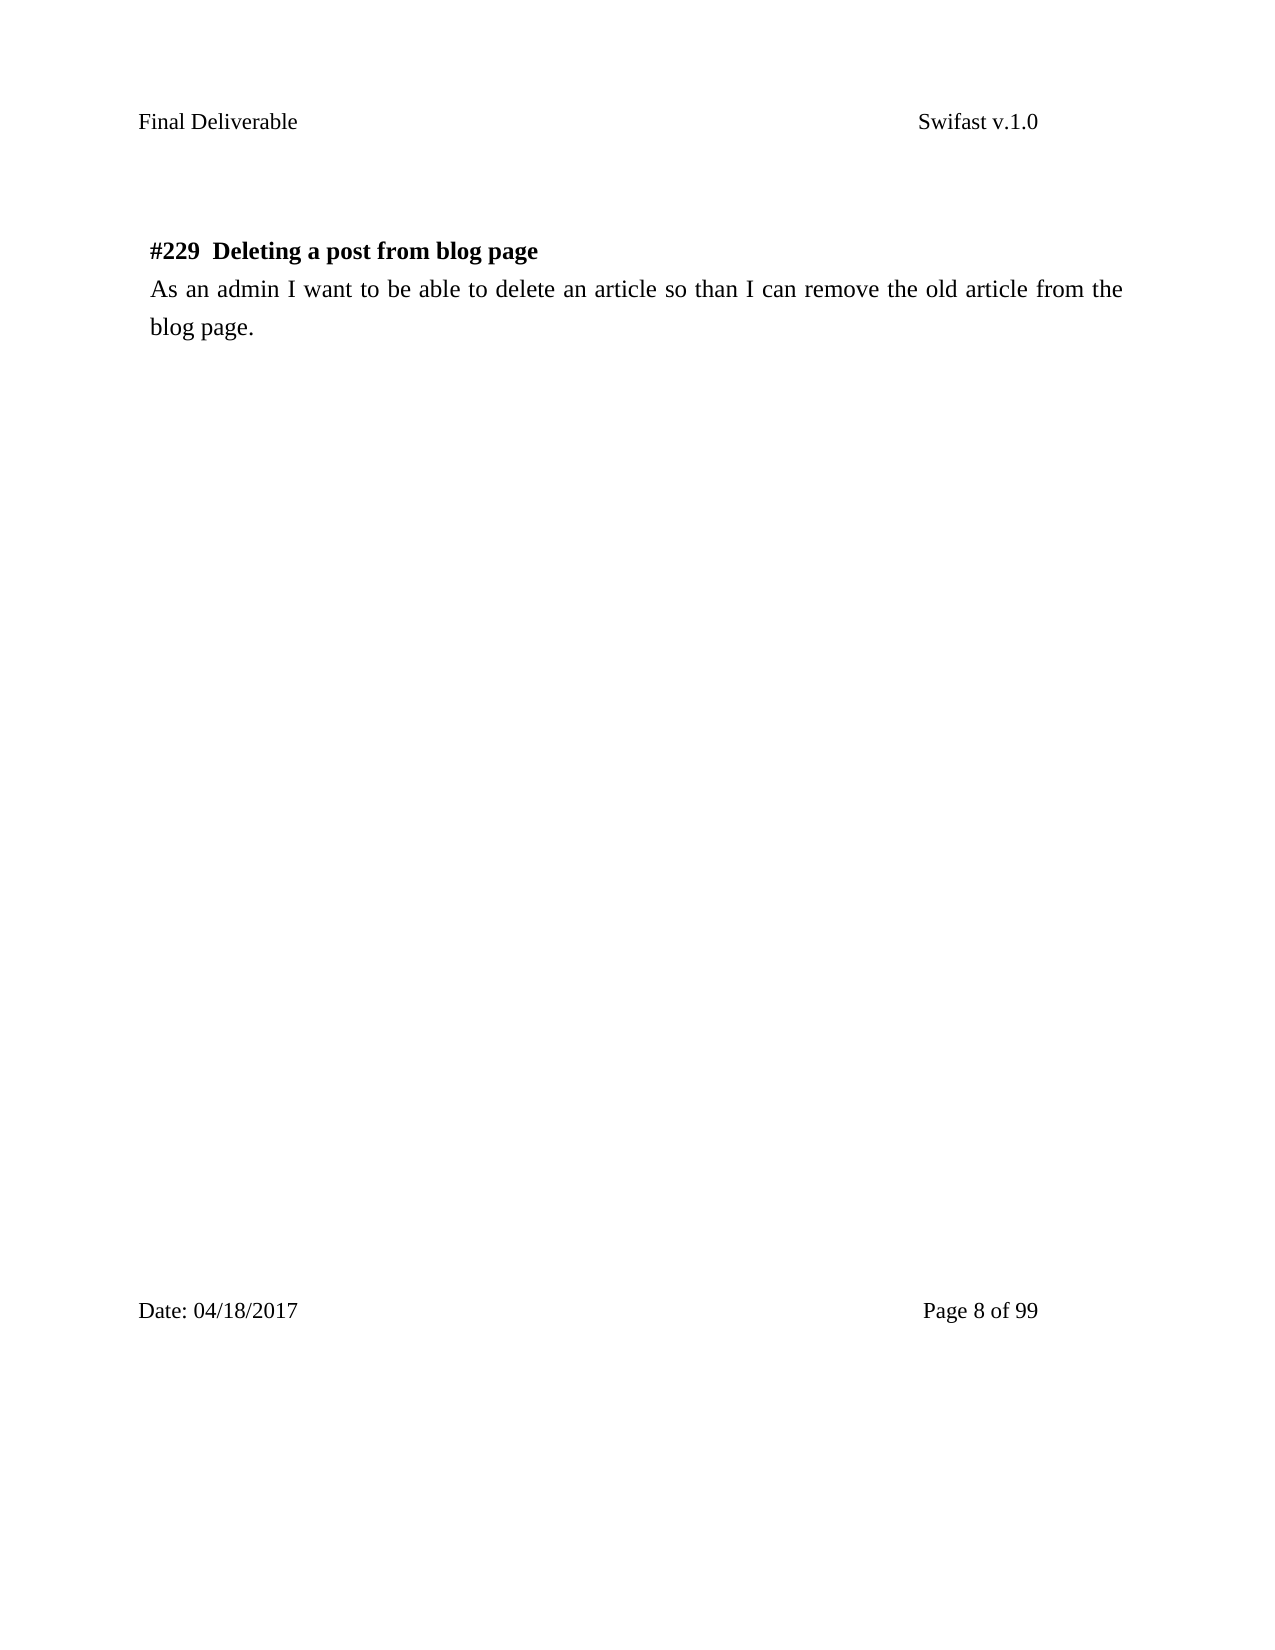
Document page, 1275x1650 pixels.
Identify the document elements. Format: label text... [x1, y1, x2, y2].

text As an admin I want to be able to delete an article so than I can remove the old article from the blog page. [150, 274, 1125, 341]
text #229 Deleting a post from blog page [150, 236, 1125, 264]
